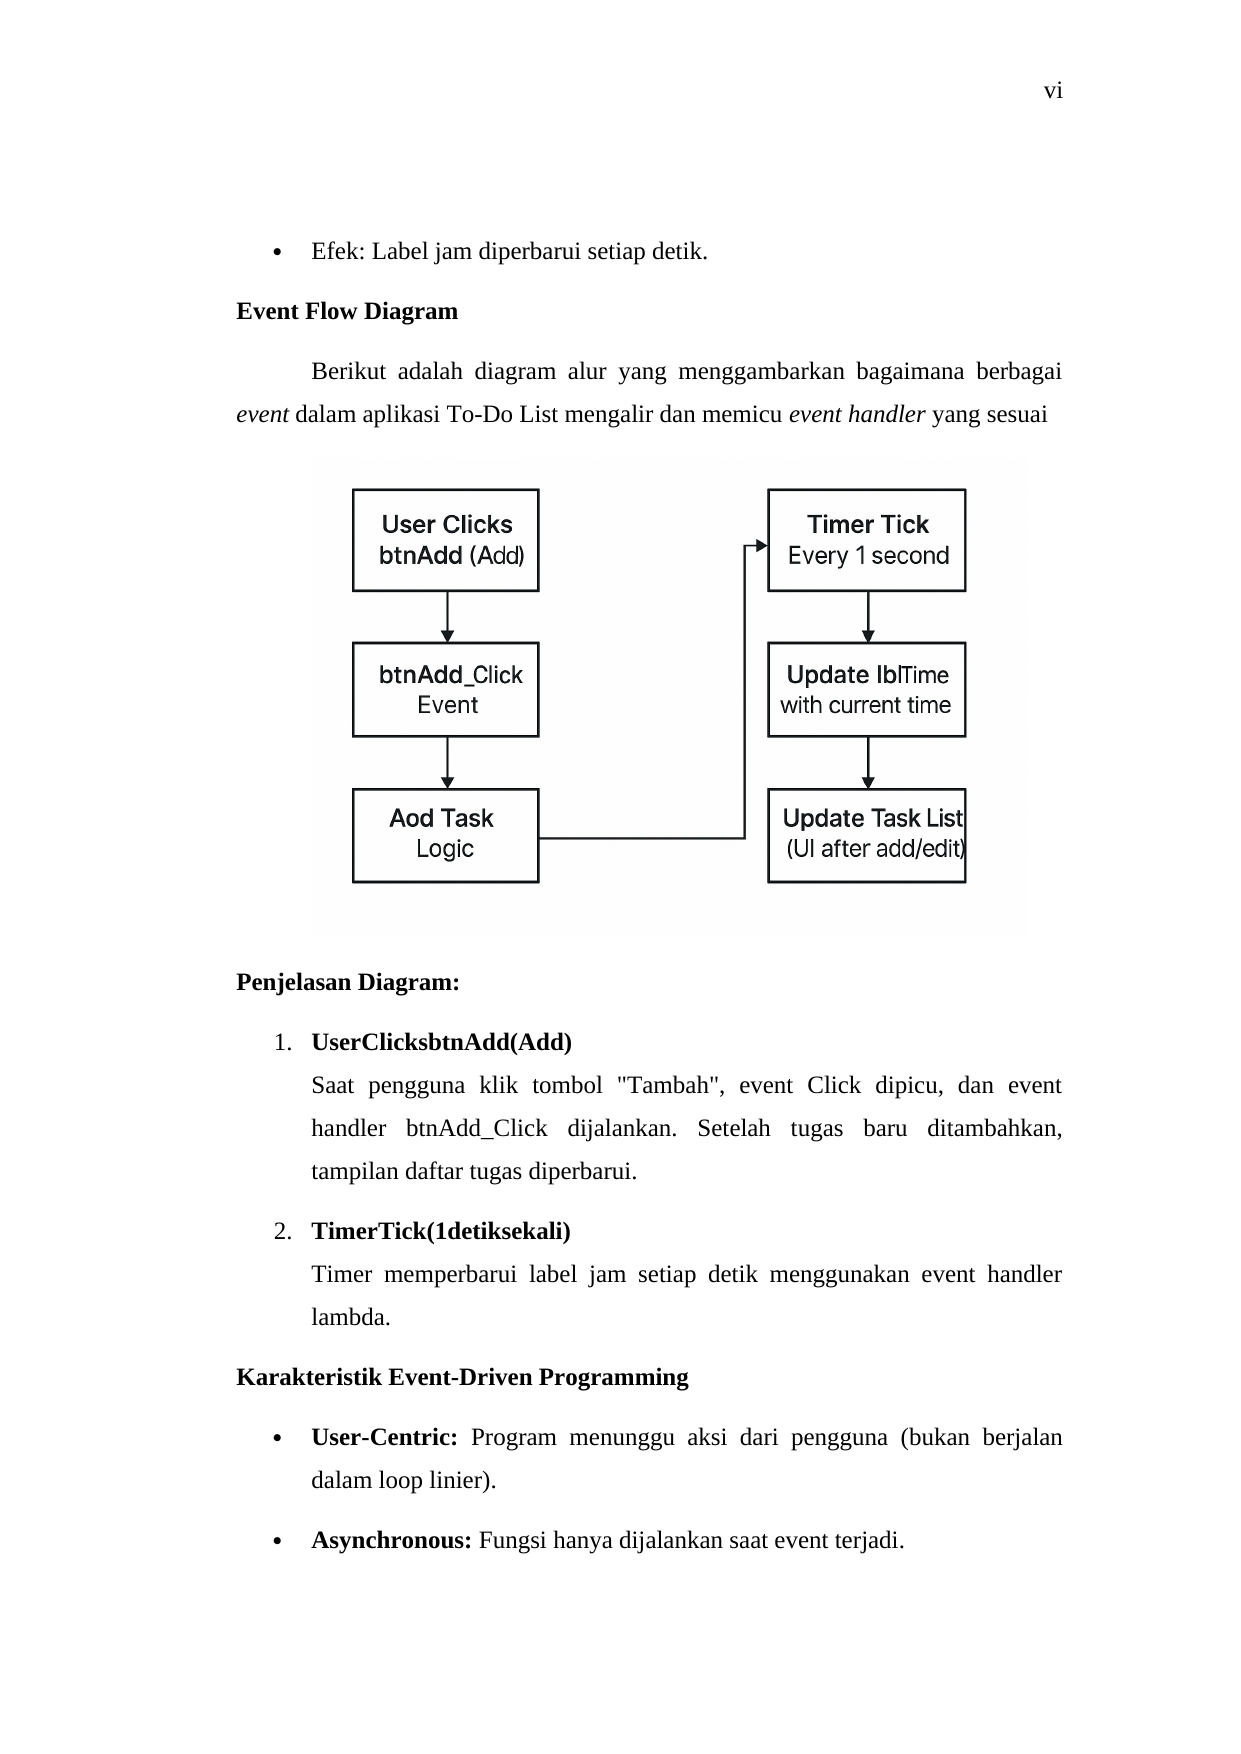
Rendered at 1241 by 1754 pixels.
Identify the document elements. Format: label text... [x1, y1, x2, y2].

list UserClicksbtnAdd(Add) Saat pengguna klik tombol "Tambah", event Click dipicu, dan event handler btnAdd_Click dijalankan. Setelah tugas baru ditambahkan, tampilan daftar tugas diperbarui. [274, 1027, 1063, 1185]
list TimerTick(1detiksekali) Timer memperbarui label jam setiap detik menggunakan event handler lambda. [274, 1216, 1063, 1331]
text Berikut adalah diagram alur yang menggambarkan bagaimana berbagai event dalam aplikasi To-Do List mengalir dan memicu event handler yang sesuai [236, 356, 1063, 428]
text Karakteristik Event-Driven Programming [236, 1362, 1063, 1391]
list User-Centric: Program menunggu aksi dari pengguna (bukan berjalan dalam loop linier). [274, 1422, 1063, 1494]
text Event Flow Diagram [236, 296, 1063, 325]
text Penjelasan Diagram: [236, 967, 1063, 996]
list Asynchronous: Fungsi hanya dijalankan saat event terjadi. [274, 1525, 1063, 1554]
picture [311, 458, 1029, 937]
list Efek: Label jam diperbarui setiap detik. [274, 236, 1063, 265]
